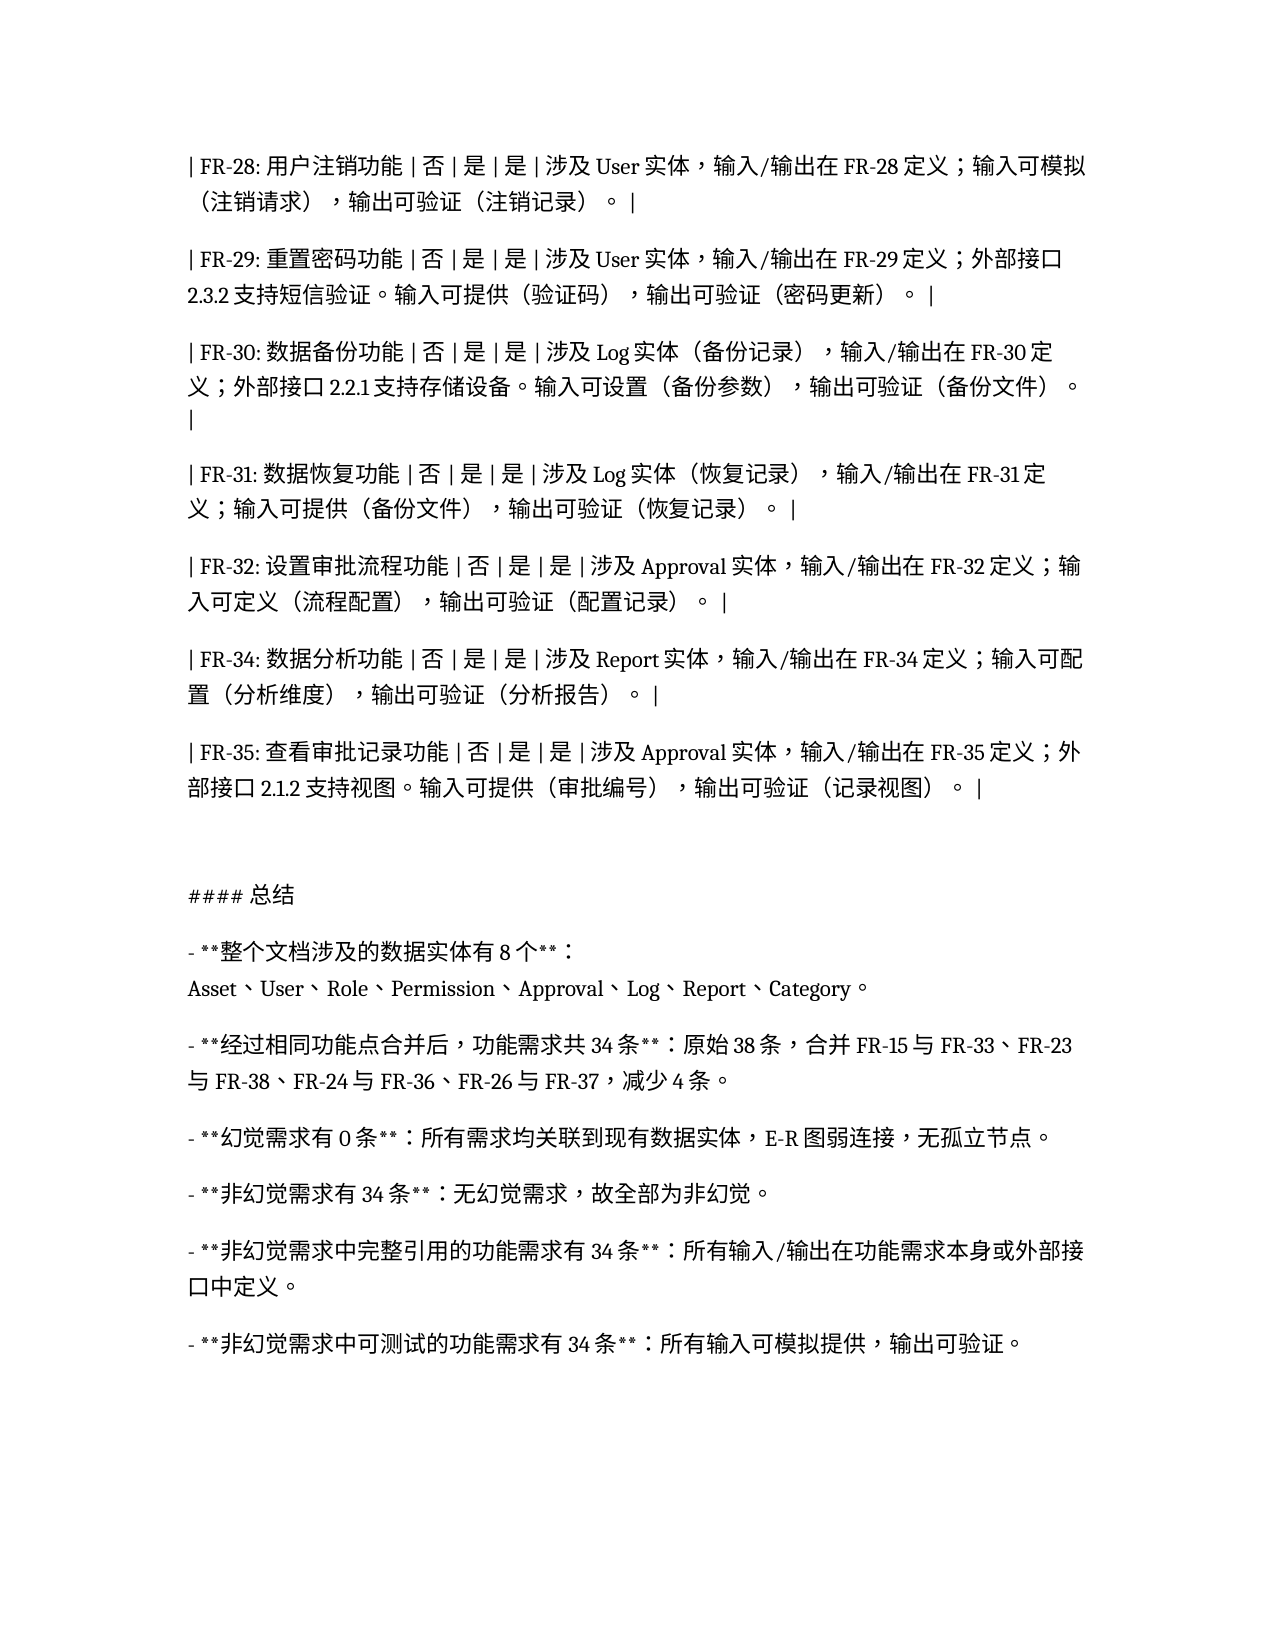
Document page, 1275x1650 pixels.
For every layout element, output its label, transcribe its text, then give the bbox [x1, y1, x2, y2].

text | FR-28: 用户注销功能 | 否 | 是 | 是 | 涉及User实体，输入/输出在FR-28定义；输入可模拟（注销请求），输出可验证（注销记录）。 | [187, 150, 1087, 217]
text - **非幻觉需求有34条**：无幻觉需求，故全部为非幻觉。 [187, 1178, 1087, 1209]
text | FR-34: 数据分析功能 | 否 | 是 | 是 | 涉及Report实体，输入/输出在FR-34定义；输入可配置（分析维度），输出可验证（分析报告）。 | [187, 643, 1087, 710]
text | FR-35: 查看审批记录功能 | 否 | 是 | 是 | 涉及Approval实体，输入/输出在FR-35定义；外部接口2.1.2支持视图。输入可提供（审批编号），输出可验证（记录视图）。 | [187, 736, 1087, 803]
text | FR-32: 设置审批流程功能 | 否 | 是 | 是 | 涉及Approval实体，输入/输出在FR-32定义；输入可定义（流程配置），输出可验证（配置记录）。 | [187, 550, 1087, 617]
text - **非幻觉需求中可测试的功能需求有34条**：所有输入可模拟提供，输出可验证。 [187, 1328, 1087, 1359]
text - **经过相同功能点合并后，功能需求共34条**：原始38条，合并FR-15与FR-33、FR-23与FR-38、FR-24与FR-36、FR-26与FR-37，减少4条。 [187, 1029, 1087, 1096]
text | FR-29: 重置密码功能 | 否 | 是 | 是 | 涉及User实体，输入/输出在FR-29定义；外部接口2.3.2支持短信验证。输入可提供（验证码），输出可验证（密码更新）。 | [187, 243, 1087, 310]
text | FR-31: 数据恢复功能 | 否 | 是 | 是 | 涉及Log实体（恢复记录），输入/输出在FR-31定义；输入可提供（备份文件），输出可验证（恢复记录）。 | [187, 457, 1087, 525]
text - **非幻觉需求中完整引用的功能需求有34条**：所有输入/输出在功能需求本身或外部接口中定义。 [187, 1235, 1087, 1302]
text | FR-30: 数据备份功能 | 否 | 是 | 是 | 涉及Log实体（备份记录），输入/输出在FR-30定义；外部接口2.2.1支持存储设备。输入可设置（备份参数），输出可验证（备份文件）。 | [187, 335, 1087, 433]
text - **幻觉需求有0条**：所有需求均关联到现有数据实体，E-R图弱连接，无孤立节点。 [187, 1122, 1087, 1153]
text - **整个文档涉及的数据实体有8个**：Asset、User、Role、Permission、Approval、Log、Report、Category。 [187, 936, 1087, 1003]
text #### 总结 [187, 879, 1087, 911]
